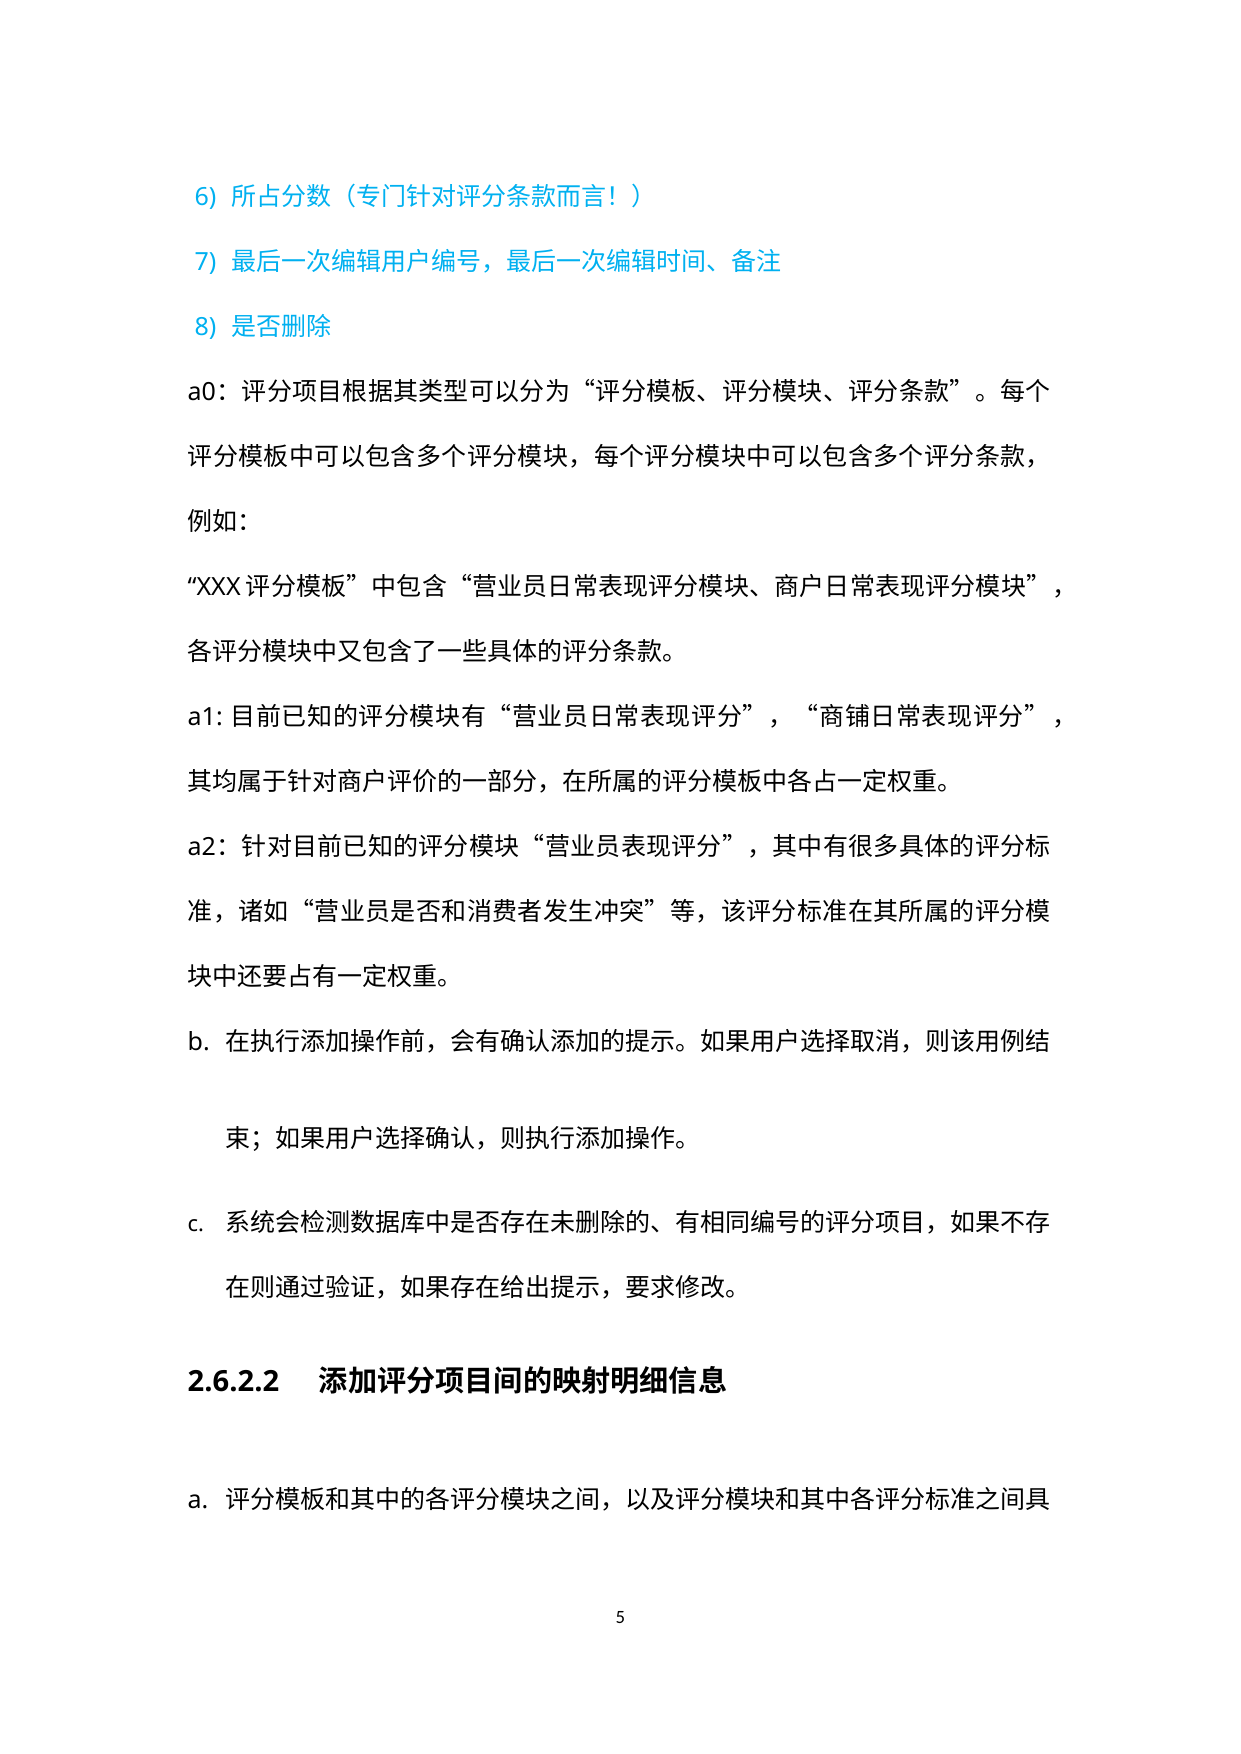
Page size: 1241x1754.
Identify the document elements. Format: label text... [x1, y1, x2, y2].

list 在执行添加操作前，会有确认添加的提示。如果用户选择取消，则该用例结束；如果用户选择确认，则执行添加操作。 [187, 1007, 1053, 1169]
list 最后一次编辑用户编号，最后一次编辑时间、备注 [187, 227, 1053, 292]
text “XXX评分模板”中包含“营业员日常表现评分模块、商户日常表现评分模块”，各评分模块中又包含了一些具体的评分条款。 [187, 552, 1053, 682]
text a0：评分项目根据其类型可以分为“评分模板、评分模块、评分条款”。每个评分模板中可以包含多个评分模块，每个评分模块中可以包含多个评分条款，例如： [187, 357, 1053, 552]
list 系统会检测数据库中是否存在未删除的、有相同编号的评分项目，如果不存在则通过验证，如果存在给出提示，要求修改。 [187, 1188, 1053, 1318]
list 所占分数（专门针对评分条款而言！） [187, 162, 1053, 227]
text a1: 目前已知的评分模块有“营业员日常表现评分”，“商铺日常表现评分”，其均属于针对商户评价的一部分，在所属的评分模板中各占一定权重。 [187, 682, 1053, 812]
list 评分模板和其中的各评分模块之间，以及评分模块和其中各评分标准之间具有N：N的映射关系。此处的“评分项目间映射明细信息”主要是针对评分模板和其中各个评分模块来建立映射关系，应包含如下信息： [187, 1466, 1053, 1531]
list 是否删除 [187, 292, 1053, 357]
text a2：针对目前已知的评分模块“营业员表现评分”，其中有很多具体的评分标准，诸如“营业员是否和消费者发生冲突”等，该评分标准在其所属的评分模块中还要占有一定权重。 [187, 812, 1053, 1007]
subtitle 添加评分项目间的映射明细信息 [187, 1347, 1053, 1412]
